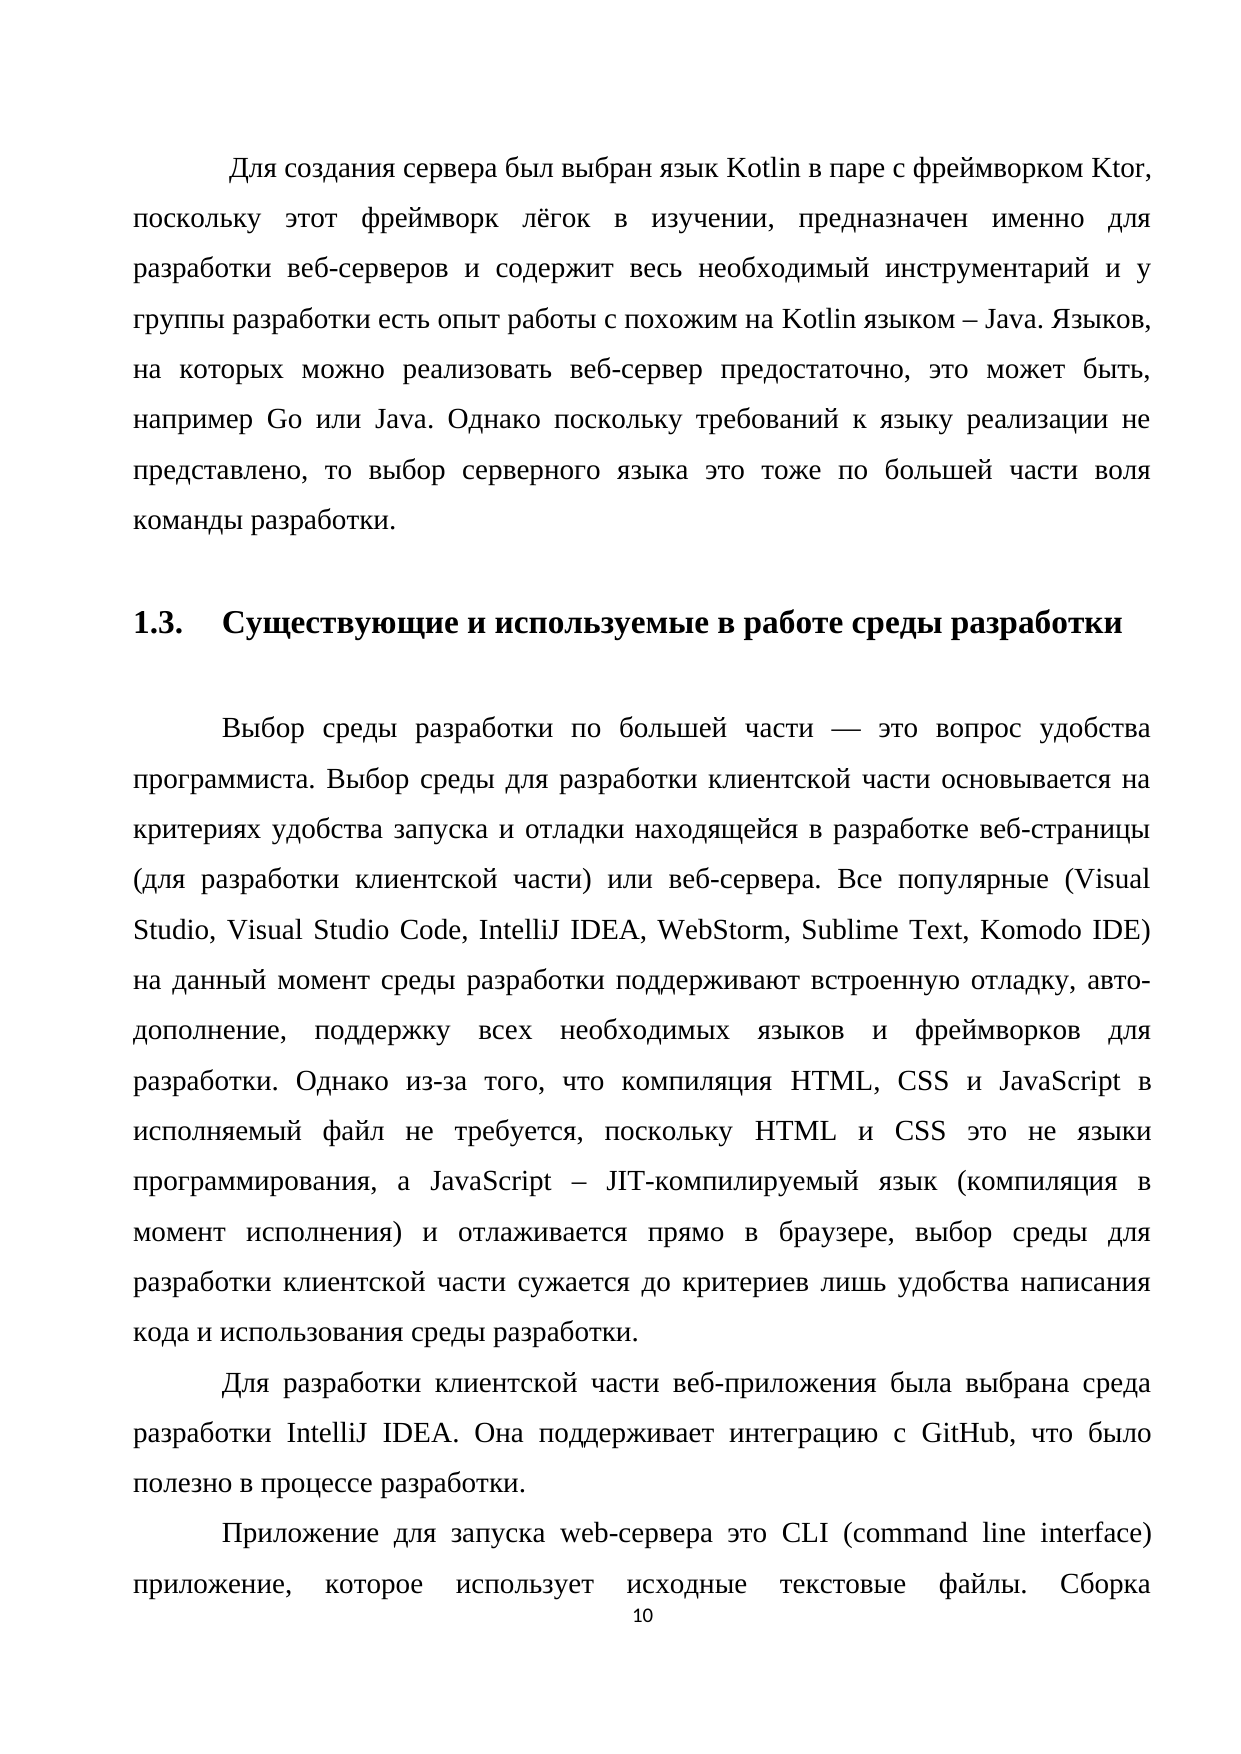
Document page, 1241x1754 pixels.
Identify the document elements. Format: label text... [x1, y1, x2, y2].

subtitle Существующие и используемые в работе среды разработки [133, 603, 1152, 641]
text Для создания сервера был выбран язык Kotlin в паре с фреймворком Ktor, поскольку этот фреймворк лёгок в изучении, предназначен именно для разработки веб-серверов и содержит весь необходимый инструментарий и у группы разработки есть опыт работы с похожим на Kotlin языком – Java. Языков, на которых можно реализовать веб-сервер предостаточно, это может быть, например Go или Java. Однако поскольку требований к языку реализации не представлено, то выбор серверного языка это тоже по большей части воля команды разработки. [133, 150, 1152, 536]
text Для разработки клиентской части веб-приложения была выбрана среда разработки IntelliJ IDEA. Она поддерживает интеграцию с GitHub, что было полезно в процессе разработки. [133, 1365, 1152, 1499]
text Выбор среды разработки по большей части — это вопрос удобства программиста. Выбор среды для разработки клиентской части основывается на критериях удобства запуска и отладки находящейся в разработке веб-страницы (для разработки клиентской части) или веб-сервера. Все популярные (Visual Studio, Visual Studio Code, IntelliJ IDEA, WebStorm, Sublime Text, Komodo IDE) на данный момент среды разработки поддерживают встроенную отладку, авто-дополнение, поддержку всех необходимых языков и фреймворков для разработки. Однако из-за того, что компиляция HTML, CSS и JavaScript в исполняемый файл не требуется, поскольку HTML и CSS это не языки программирования, а JavaScript – JIT-компилируемый язык (компиляция в момент исполнения) и отлаживается прямо в браузере, выбор среды для разработки клиентской части сужается до критериев лишь удобства написания кода и использования среды разработки. [133, 711, 1152, 1348]
